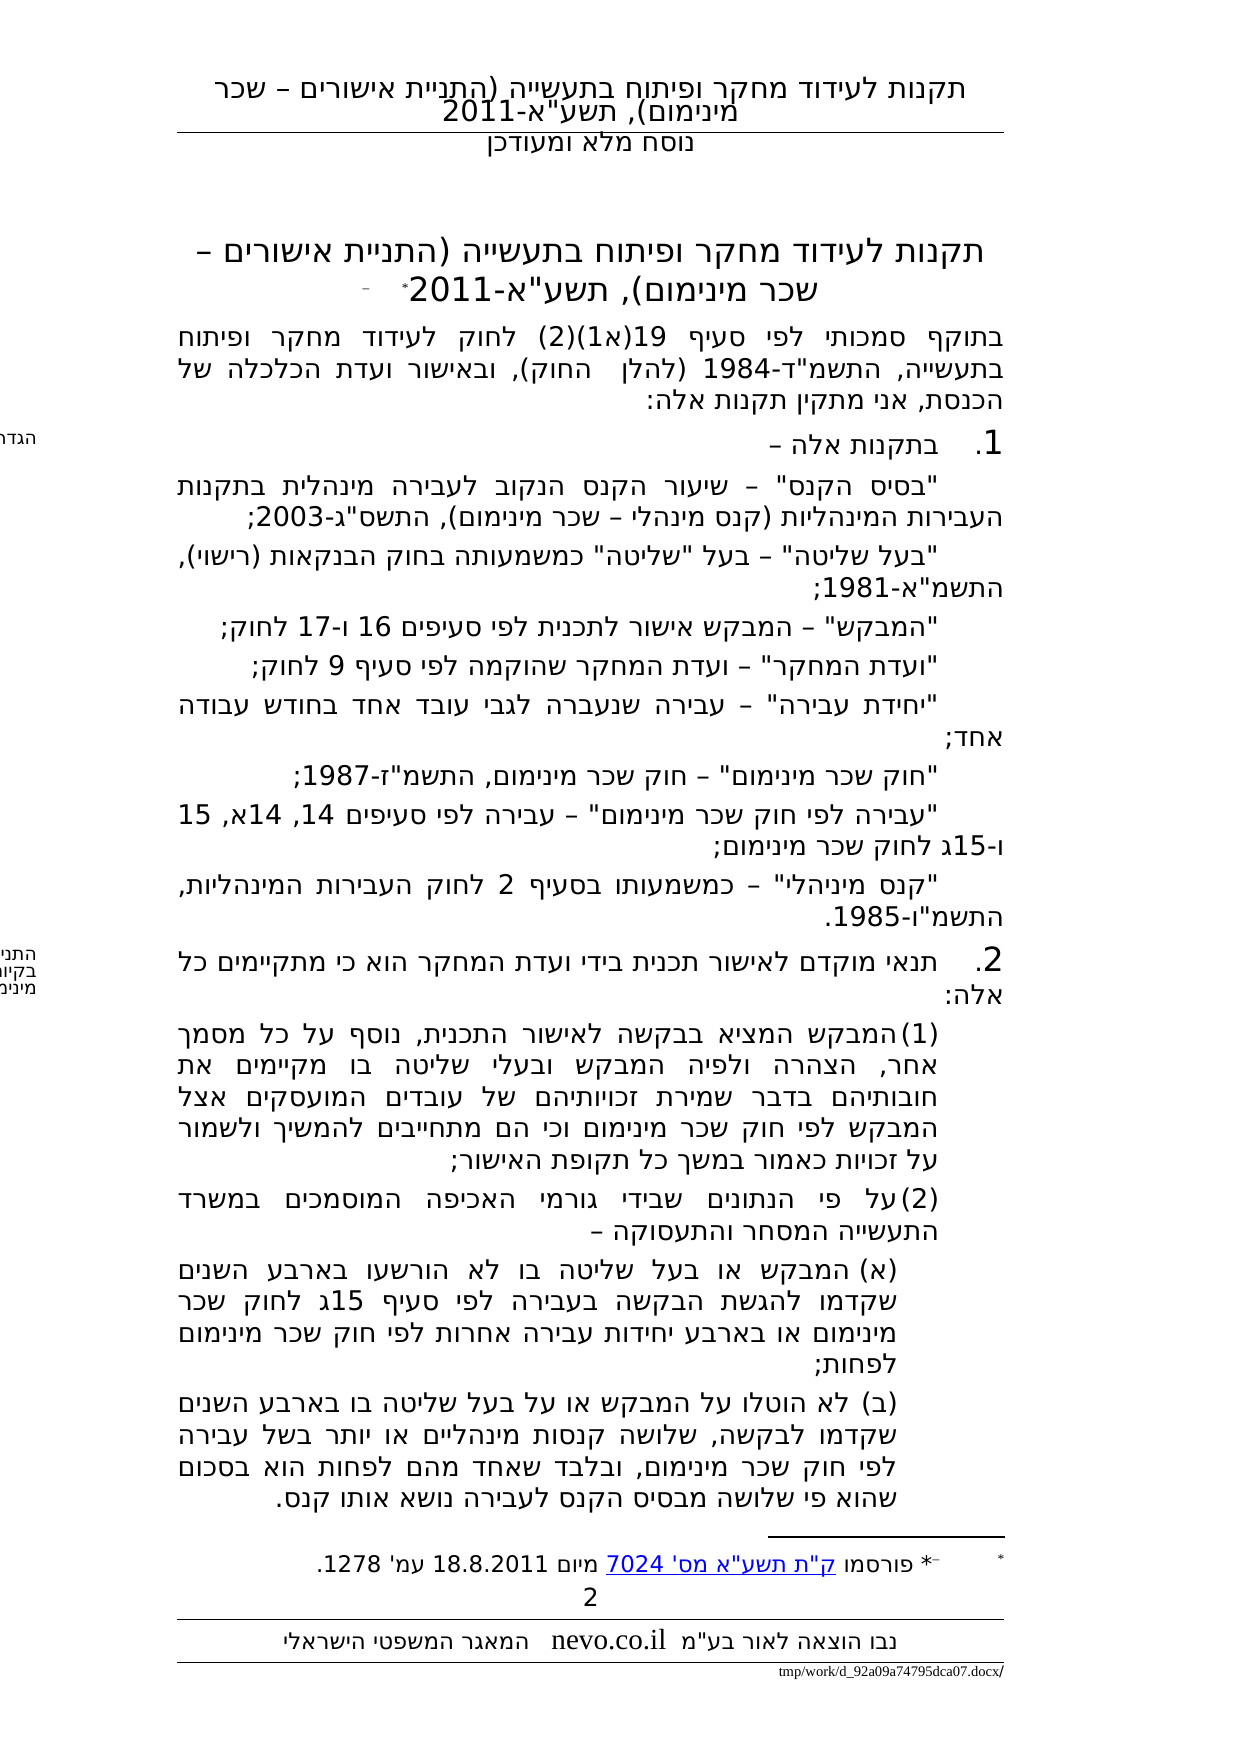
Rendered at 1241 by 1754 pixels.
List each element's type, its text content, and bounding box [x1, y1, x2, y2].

text 2. תנאי מוקדם לאישור תכנית בידי ועדת המחקר הוא כי מתקיימים כל אלה: [177, 940, 1004, 1011]
text "בסיס הקנס" – שיעור הקנס הנקוב לעבירה מינהלית בתקנות העבירות המינהליות (קנס מינהלי – שכר מינימום), התשס"ג-2003; [177, 470, 1004, 533]
text (2) על פי הנתונים שבידי גורמי האכיפה המוסמכים במשרד התעשייה המסחר והתעסוקה – [177, 1183, 939, 1247]
text "חוק שכר מינימום" – חוק שכר מינימום, התשמ"ז-1987; [177, 760, 1004, 791]
text "יחידת עבירה" – עבירה שנעברה לגבי עובד אחד בחודש עבודה אחד; [177, 689, 1004, 752]
text (א) המבקש או בעל שליטה בו לא הורשעו בארבע השנים שקדמו להגשת הבקשה בעבירה לפי סעיף 15ג לחוק שכר מינימום או בארבע יחידות עבירה אחרות לפי חוק שכר מינימום לפחות; [177, 1254, 898, 1380]
text "המבקש" – המבקש אישור לתכנית לפי סעיפים 16 ו-17 לחוק; [177, 611, 1004, 643]
text 1. בתקנות אלה – [177, 423, 1004, 462]
text (ב) לא הוטלו על המבקש או על בעל שליטה בו בארבע השנים שקדמו לבקשה, שלושה קנסות מינהליים או יותר בשל עבירה לפי חוק שכר מינימום, ובלבד שאחד מהם לפחות הוא בסכום שהוא פי שלושה מבסיס הקנס לעבירה נושא אותו קנס. [177, 1388, 898, 1514]
text "בעל שליטה" – בעל "שליטה" כמשמעותה בחוק הבנקאות (רישוי), התשמ"א-1981; [177, 541, 1004, 604]
text (1) המבקש המציא בבקשה לאישור התכנית, נוסף על כל מסמך אחר, הצהרה ולפיה המבקש ובעלי שליטה בו מקיימים את חובותיהם בדבר שמירת זכויותיהם של עובדים המועסקים אצל המבקש לפי חוק שכר מינימום וכי הם מתחייבים להמשיך ולשמור על זכויות כאמור במשך כל תקופת האישור; [177, 1018, 939, 1176]
text "קנס מיניהלי" – כמשמעותו בסעיף 2 לחוק העבירות המינהליות, התשמ"ו-1985. [177, 869, 1004, 933]
text "ועדת המחקר" – ועדת המחקר שהוקמה לפי סעיף 9 לחוק; [177, 650, 1004, 682]
text "עבירה לפי חוק שכר מינימום" – עבירה לפי סעיפים 14, 14א, 15 ו-15ג לחוק שכר מינימום; [177, 799, 1004, 862]
text תקנות לעידוד מחקר ופיתוח בתעשייה (התניית אישורים – שכר מינימום), תשע"א-2011* [177, 231, 1004, 309]
text בתוקף סמכותי לפי סעיף 19(א1)(2) לחוק לעידוד מחקר ופיתוח בתעשייה, התשמ"ד-1984 (להלן – החוק), ובאישור ועדת הכלכלה של הכנסת, אני מתקין תקנות אלה: [177, 321, 1004, 416]
